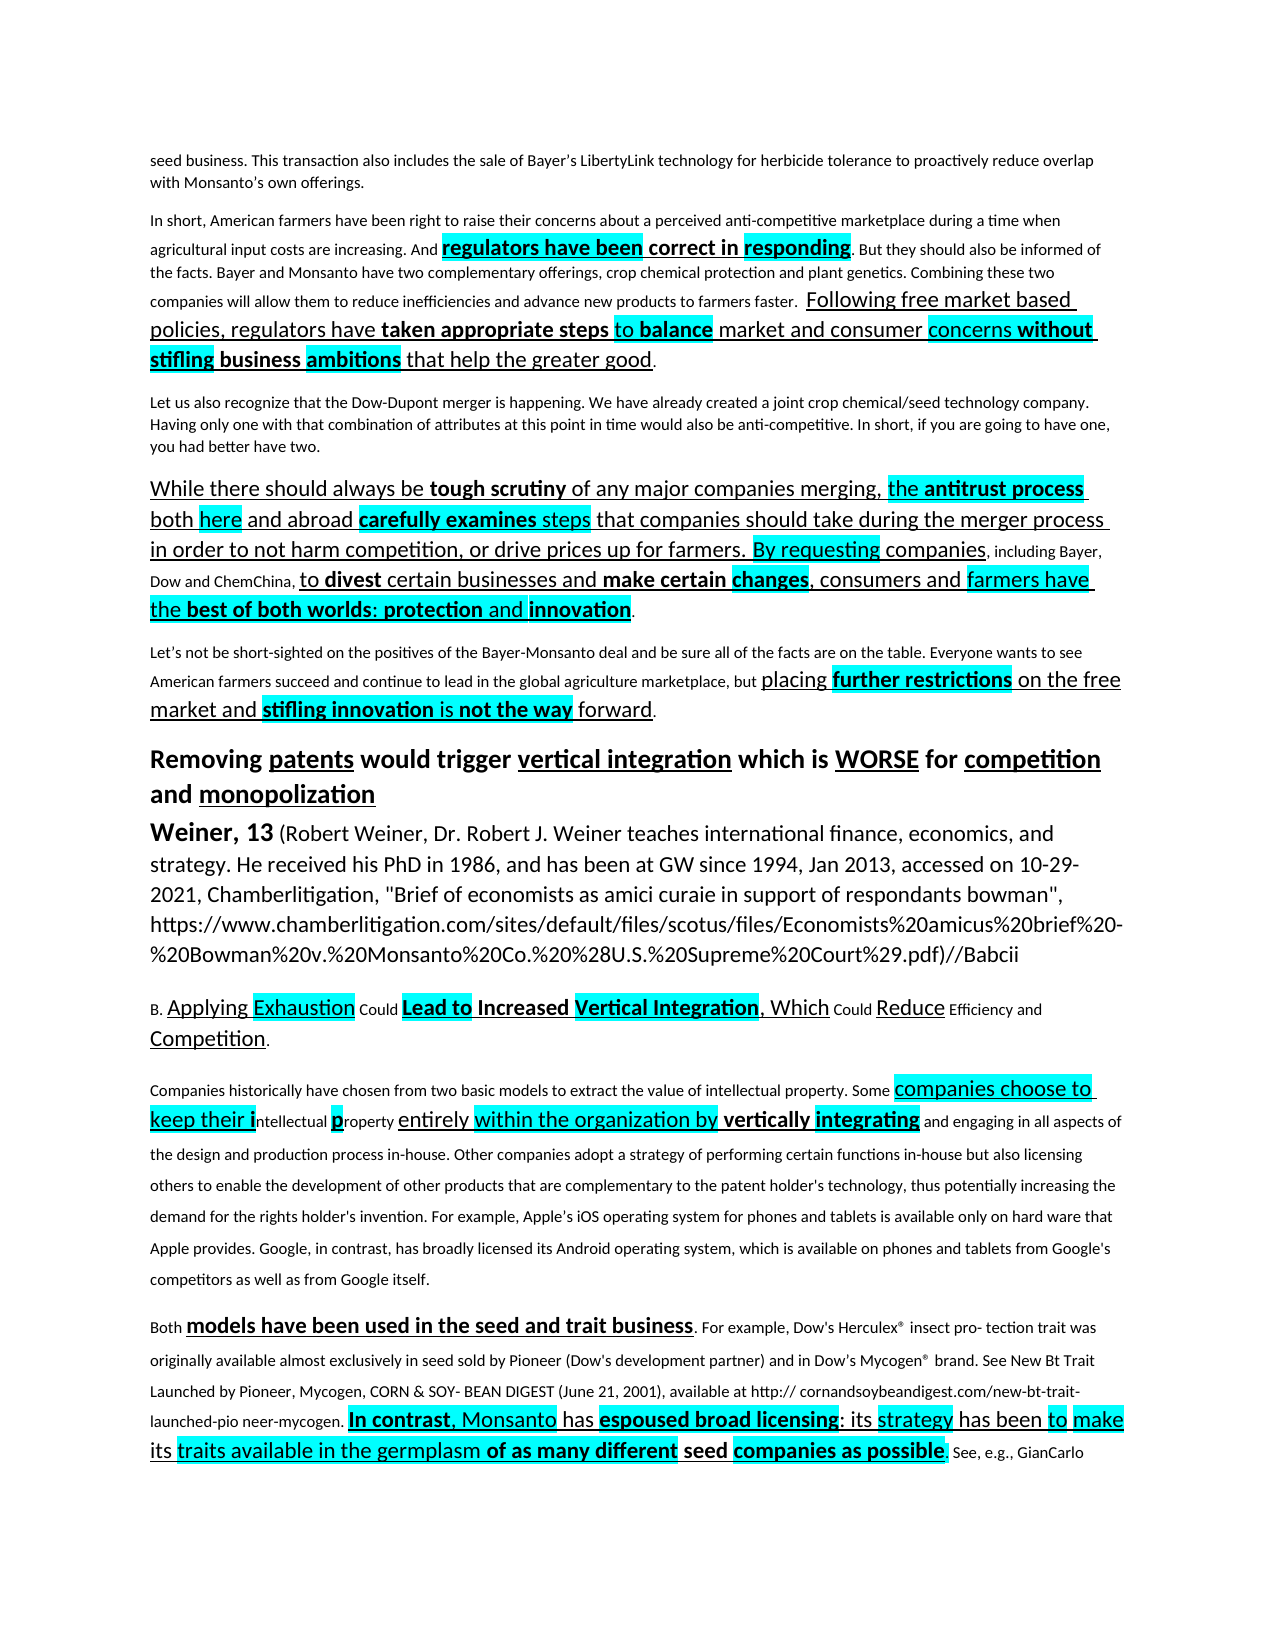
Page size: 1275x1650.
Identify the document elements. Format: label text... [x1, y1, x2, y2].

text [150, 1308, 1125, 1464]
text While there should always be tough scrutiny of any major companies merging, the antitrust process both here and abroad carefully examines steps that companies should take during the merger process in order to not harm competition, or drive prices up for farmers. By requesting companies, including Bayer, Dow and ChemChina, to divest certain businesses and make certain changes, consumers and farmers have the best of both worlds: protection and innovation. [150, 474, 1125, 623]
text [150, 150, 1125, 192]
text In short, American farmers have been right to raise their concerns about a perceived anti-competitive marketplace during a time when agricultural input costs are increasing. And regulators have been correct in responding. But they should also be informed of the facts. Bayer and Monsanto have two complementary offerings, crop chemical protection and plant genetics. Combining these two companies will allow them to reduce inefficiencies and advance new products to farmers faster. Following free market based policies, regulators have taken appropriate steps to balance market and consumer concerns without stifling business ambitions that help the greater good. [150, 210, 1125, 373]
text Let’s not be short-sighted on the positives of the Bayer-Monsanto deal and be sure all of the facts are on the table. Everyone wants to see American farmers succeed and continue to lead in the global agriculture marketplace, but placing further restrictions on the free market and stifling innovation is not the way forward. [150, 642, 1125, 723]
text B. Applying Exhaustion Could Lead to Increased Vertical Integration, Which Could Reduce Efficiency and Competition. [150, 989, 1125, 1052]
text Weiner, 13 (Robert Weiner, Dr. Robert J. Weiner teaches international finance, economics, and strategy. He received his PhD in 1986, and has been at GW since 1994, Jan 2013, accessed on 10-29-2021, Chamberlitigation, "Brief of economists as amici curaie in support of respondants bowman", https://www.chamberlitigation.com/sites/default/files/scotus/files/Economists%20amicus%20brief%20-%20Bowman%20v.%20Monsanto%20Co.%20%28U.S.%20Supreme%20Court%29.pdf)//Babcii [150, 815, 1125, 968]
text Let us also recognize that the Dow-Dupont merger is happening. We have already created a joint crop chemical/seed technology company. Having only one with that combination of attributes at this point in time would also be anti-competitive. In short, if you are going to have one, you had better have two. [150, 392, 1125, 456]
subtitle Removing patents would trigger vertical integration which is WORSE for competition and monopolization [150, 742, 1125, 811]
text Companies historically have chosen from two basic models to extract the value of intellectual property. Some companies choose to keep their intellectual property entirely within the organization by vertically integrating and engaging in all aspects of the design and production process in-house. Other companies adopt a strategy of performing certain functions in-house but also licensing others to enable the development of other products that are complementary to the patent holder's technology, thus potentially increasing the demand for the rights holder's invention. For example, Apple’s iOS operating system for phones and tablets is available only on hard ware that Apple provides. Google, in contrast, has broadly licensed its Android operating system, which is available on phones and tablets from Google's competitors as well as from Google itself. [150, 1071, 1125, 1289]
